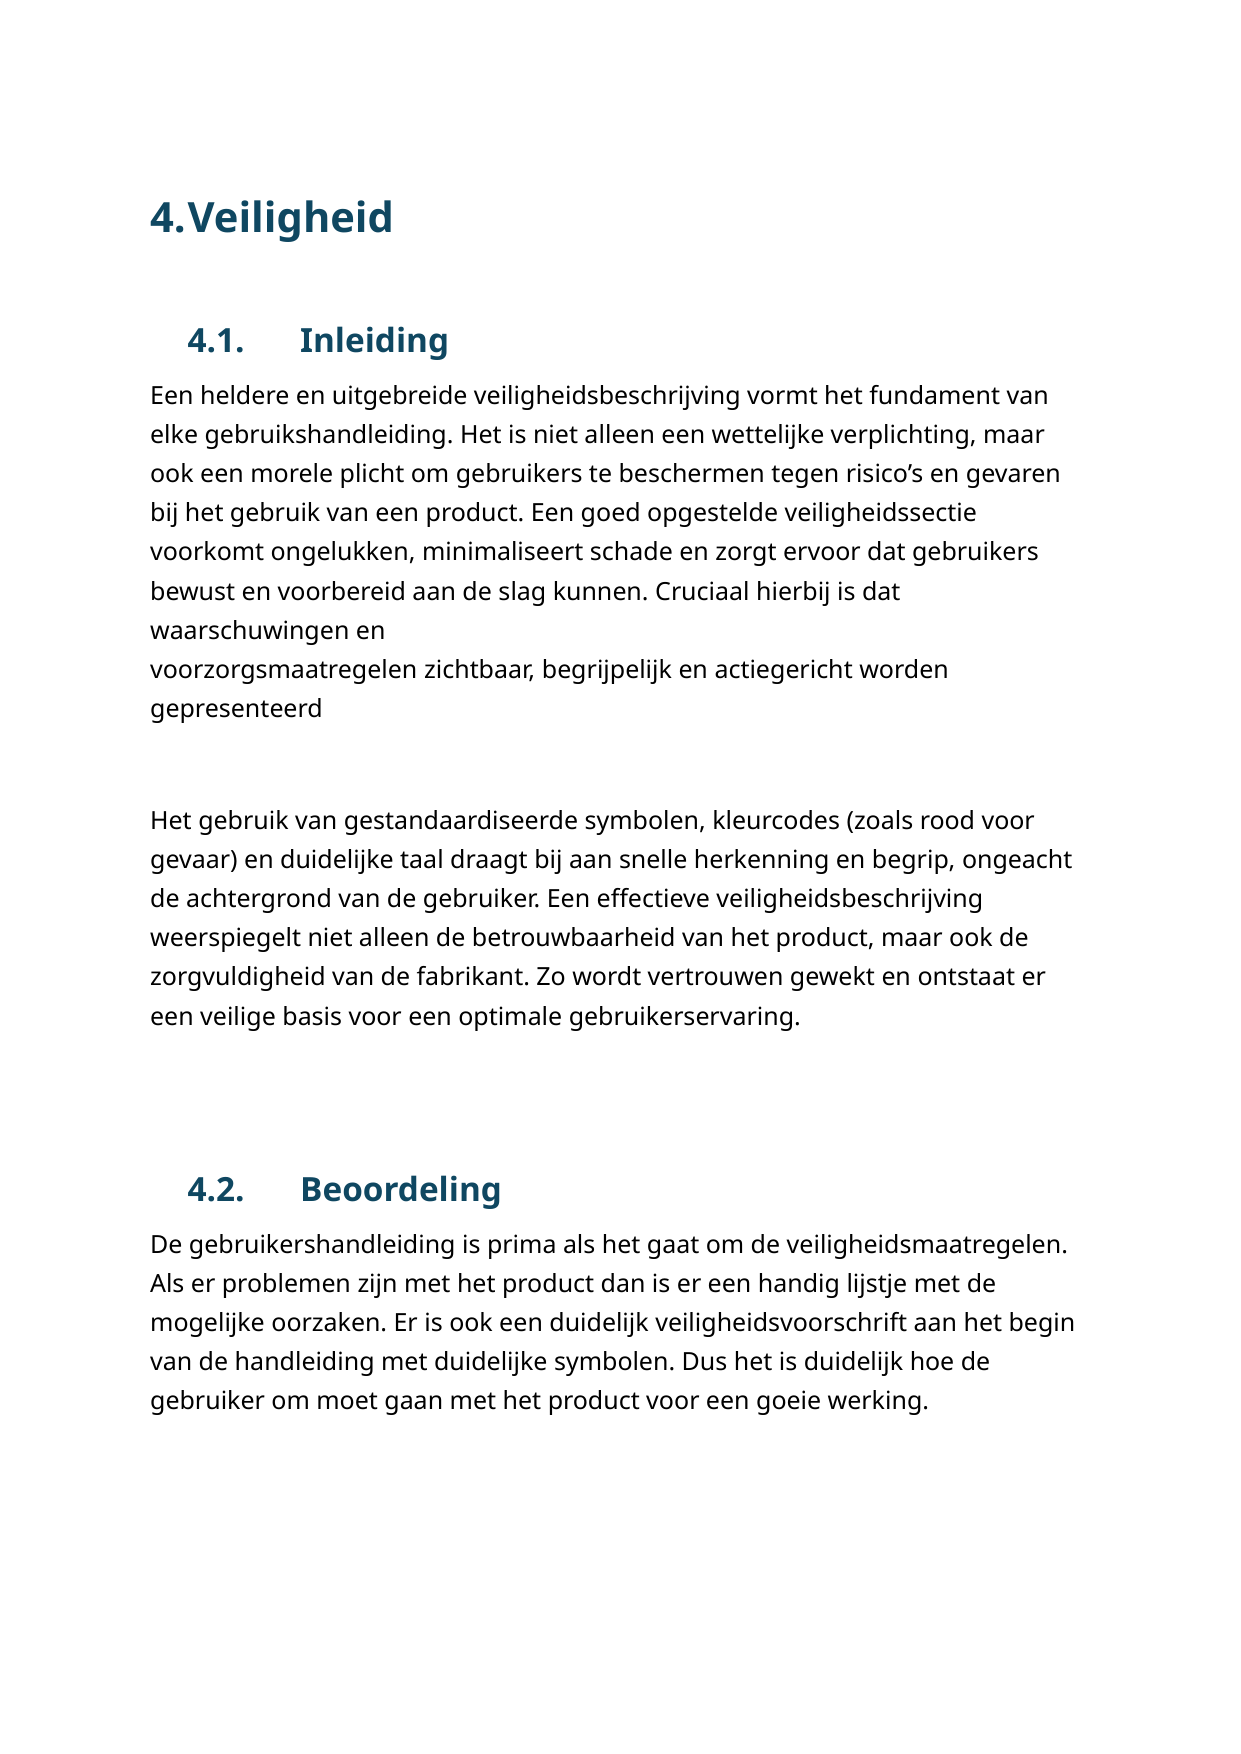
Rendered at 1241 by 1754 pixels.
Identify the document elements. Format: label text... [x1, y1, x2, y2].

subtitle Inleiding [187, 317, 1090, 362]
subtitle Veiligheid [150, 187, 1090, 244]
text Het gebruik van gestandaardiseerde symbolen, kleurcodes (zoals rood voor gevaar) en duidelijke taal draagt bij aan snelle herkenning en begrip, ongeacht de achtergrond van de gebruiker. Een effectieve veiligheidsbeschrijving weerspiegelt niet alleen de betrouwbaarheid van het product, maar ook de zorgvuldigheid van de fabrikant. Zo wordt vertrouwen gewekt en ontstaat er een veilige basis voor een optimale gebruikerservaring. [150, 802, 1090, 1032]
text Een heldere en uitgebreide veiligheidsbeschrijving vormt het fundament van elke gebruikshandleiding. Het is niet alleen een wettelijke verplichting, maar ook een morele plicht om gebruikers te beschermen tegen risico’s en gevaren bij het gebruik van een product. Een goed opgestelde veiligheidssectie voorkomt ongelukken, minimaliseert schade en zorgt ervoor dat gebruikers bewust en voorbereid aan de slag kunnen. Cruciaal hierbij is dat waarschuwingen en voorzorgsmaatregelen zichtbaar, begrijpelijk en actiegericht worden gepresenteerd [150, 377, 1090, 725]
subtitle Beoordeling [187, 1166, 1090, 1211]
text De gebruikershandleiding is prima als het gaat om de veiligheidsmaatregelen. Als er problemen zijn met het product dan is er een handig lijstje met de mogelijke oorzaken. Er is ook een duidelijk veiligheidsvoorschrift aan het begin van de handleiding met duidelijke symbolen. Dus het is duidelijk hoe de gebruiker om moet gaan met het product voor een goeie werking. [150, 1226, 1090, 1417]
